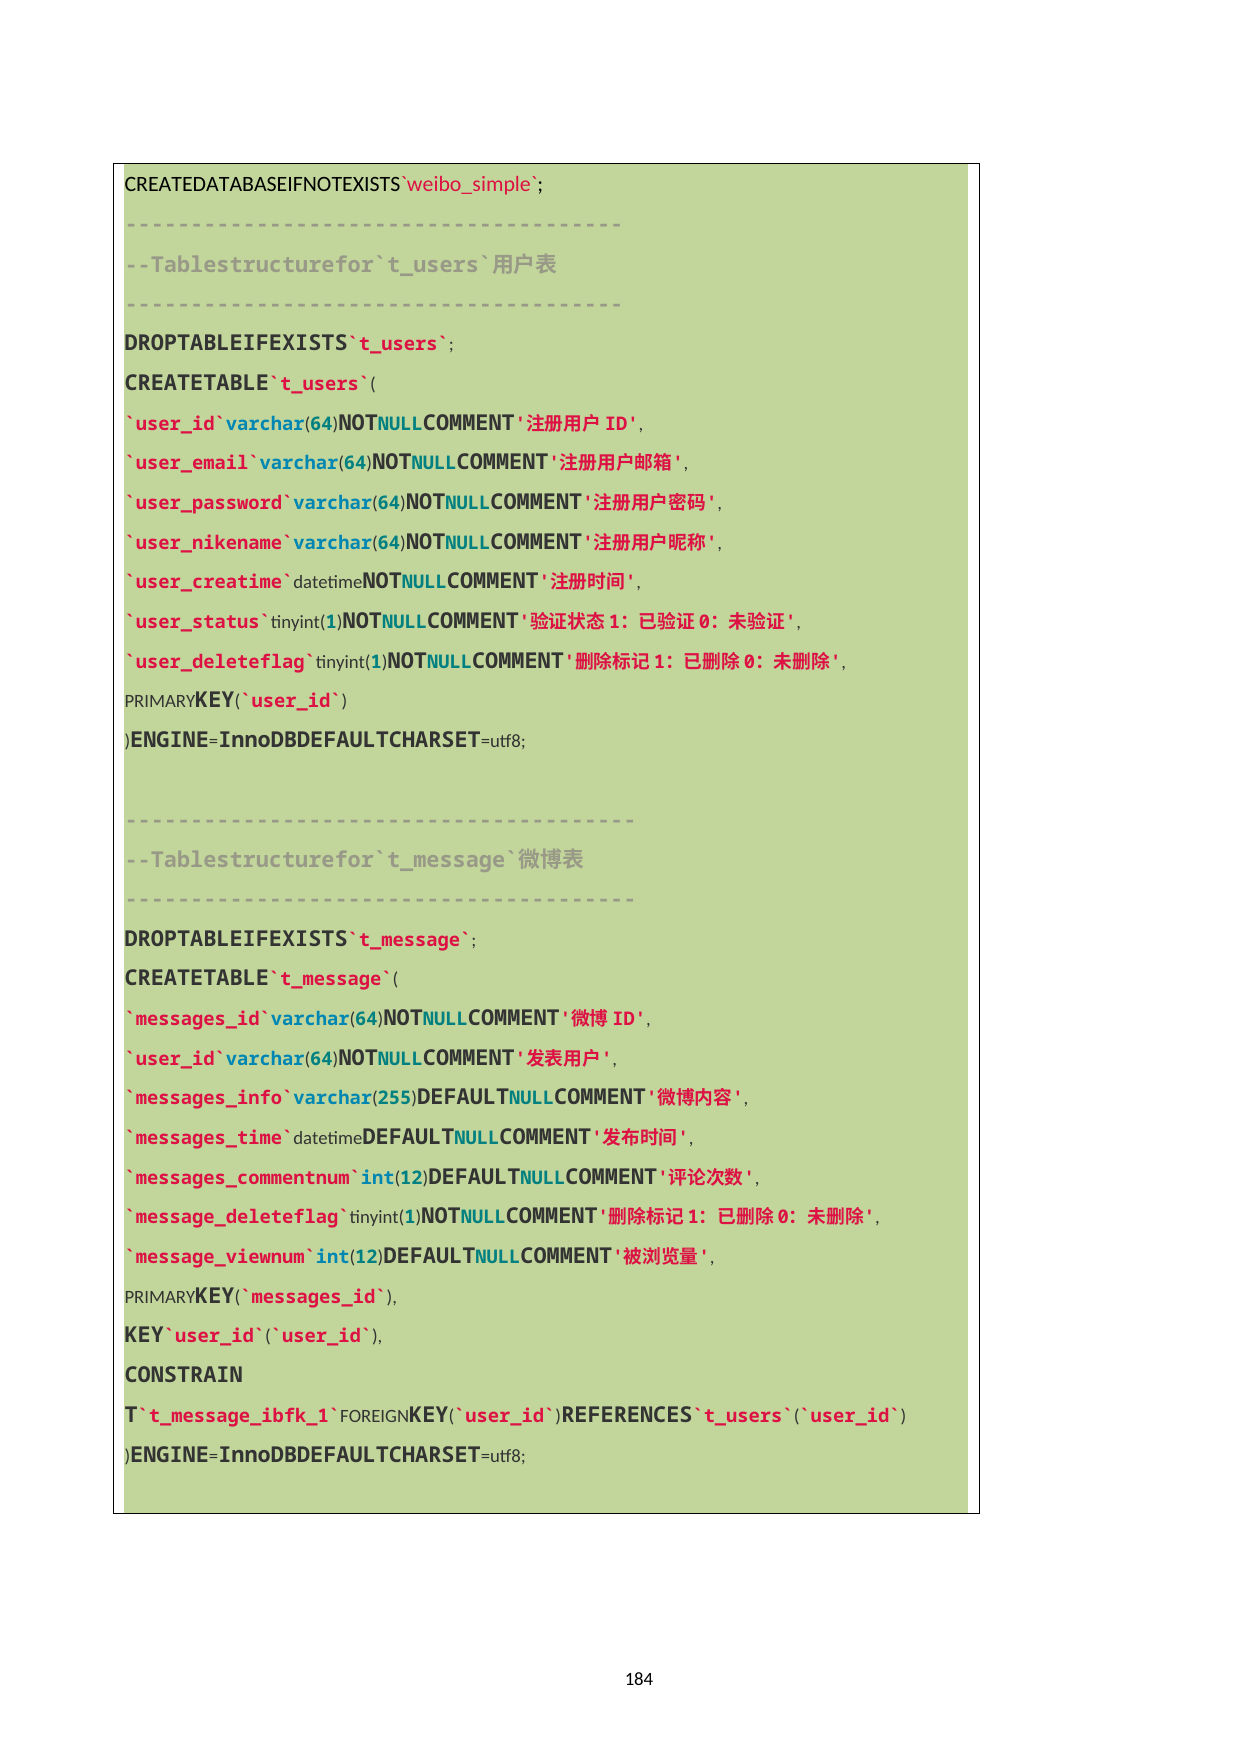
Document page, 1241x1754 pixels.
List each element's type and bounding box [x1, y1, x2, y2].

table_header [114, 164, 124, 1513]
table_header [968, 164, 979, 1513]
